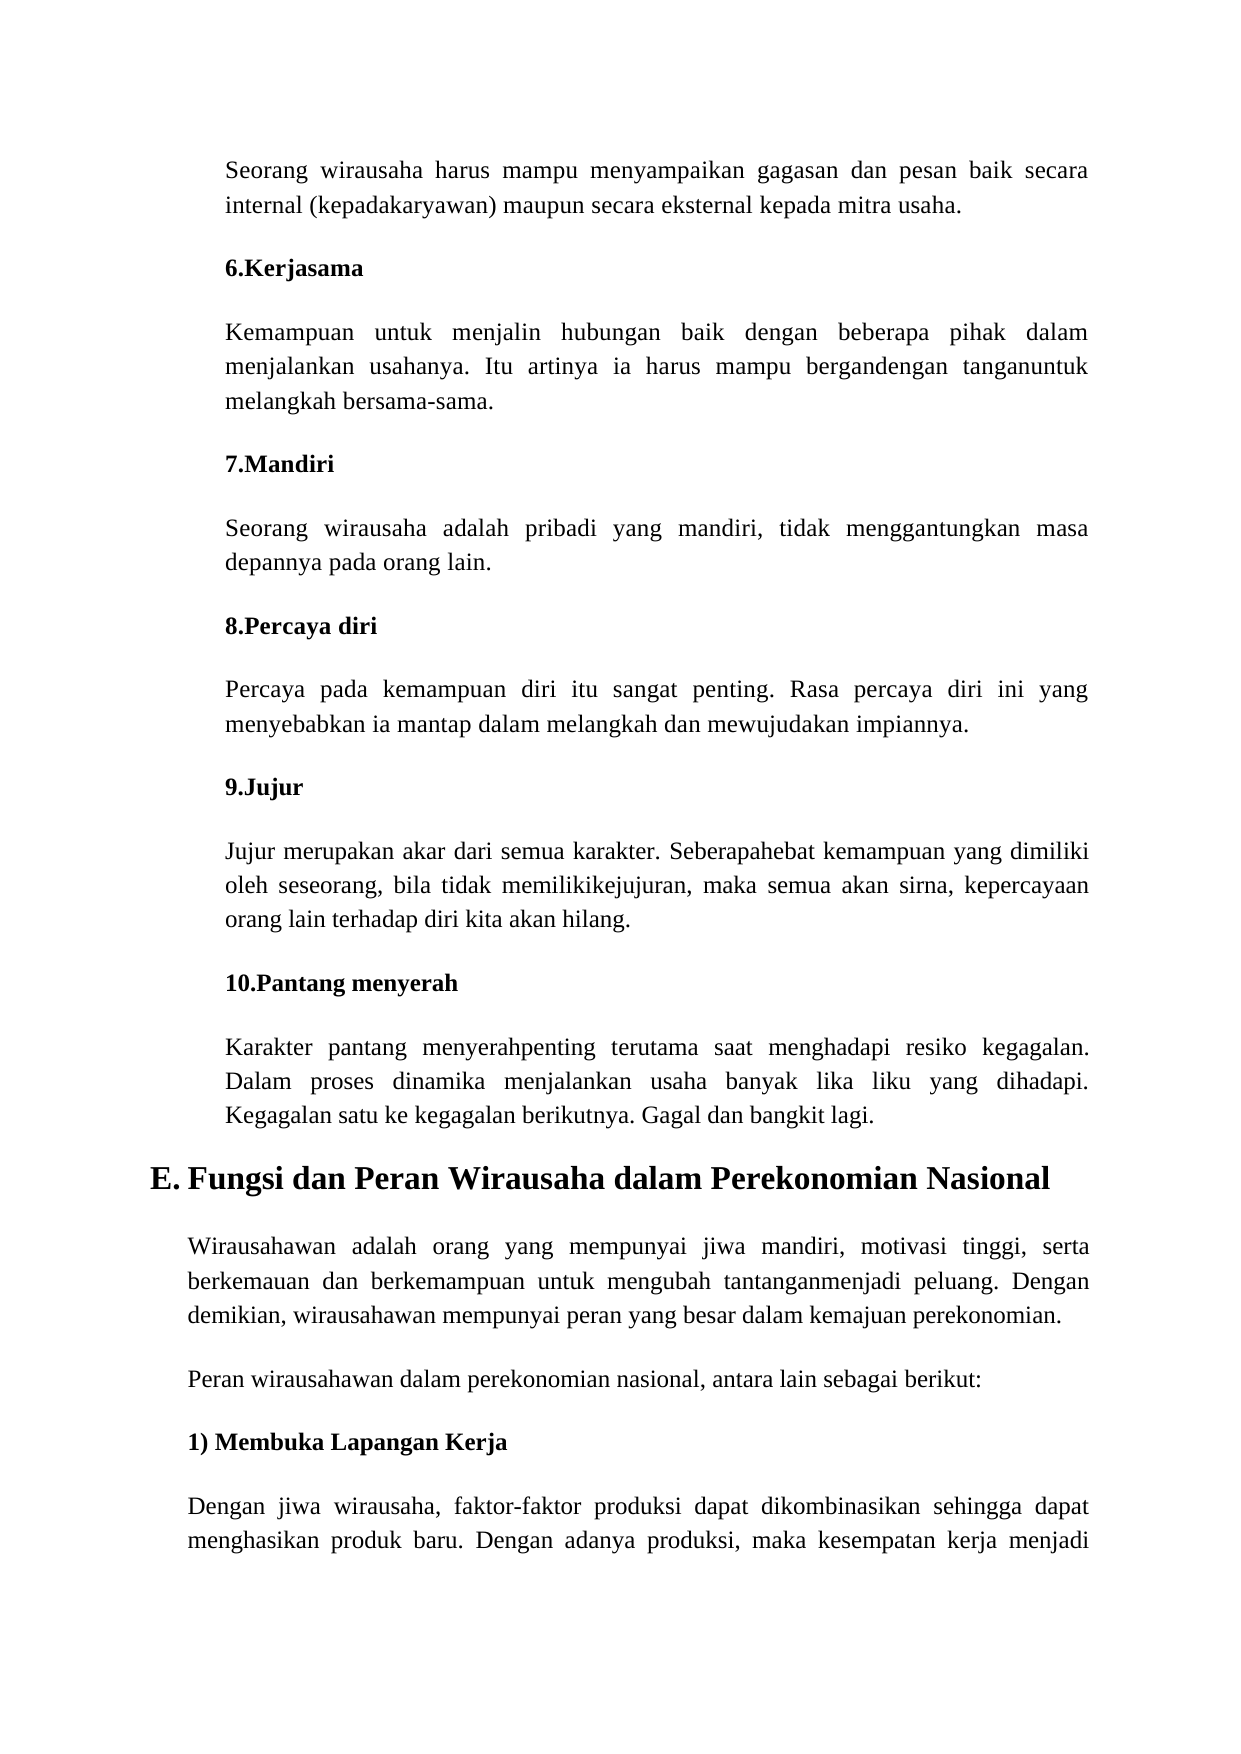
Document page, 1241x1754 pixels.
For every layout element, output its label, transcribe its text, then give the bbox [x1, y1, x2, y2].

text Karakter pantang menyerahpenting terutama saat menghadapi resiko kegagalan. Dalam proses dinamika menjalankan usaha banyak lika liku yang dihadapi. Kegagalan satu ke kegagalan berikutnya. Gagal dan bangkit lagi. [225, 1026, 1090, 1129]
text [187, 1485, 1090, 1554]
text Seorang wirausaha harus mampu menyampaikan gagasan dan pesan baik secara internal (kepadakaryawan) maupun secara eksternal kepada mitra usaha. [225, 150, 1090, 219]
text Seorang wirausaha adalah pribadi yang mandiri, tidak menggantungkan masa depannya pada orang lain. [225, 507, 1090, 576]
text 10.Pantang menyerah [225, 962, 1090, 997]
text Kemampuan untuk menjalin hubungan baik dengan beberapa pihak dalam menjalankan usahanya. Itu artinya ia harus mampu bergandengan tanganuntuk melangkah bersama-sama. [225, 311, 1090, 414]
text 7.Mandiri [225, 444, 1090, 478]
text Jujur merupakan akar dari semua karakter. Seberapahebat kemampuan yang dimiliki oleh seseorang, bila tidak memilikikejujuran, maka semua akan sirna, kepercayaan orang lain terhadap diri kita akan hilang. [225, 830, 1090, 933]
text Wirausahawan adalah orang yang mempunyai jiwa mandiri, motivasi tinggi, serta berkemauan dan berkemampuan untuk mengubah tantanganmenjadi peluang. Dengan demikian, wirausahawan mempunyai peran yang besar dalam kemajuan perekonomian. [187, 1226, 1090, 1329]
text Percaya pada kemampuan diri itu sangat penting. Rasa percaya diri ini yang menyebabkan ia mantap dalam melangkah dan mewujudakan impiannya. [225, 669, 1090, 737]
text 6.Kerjasama [225, 248, 1090, 282]
text 9.Jujur [225, 767, 1090, 801]
text 8.Percaya diri [225, 605, 1090, 639]
text 1) Membuka Lapangan Kerja [187, 1422, 1090, 1456]
text Peran wirausahawan dalam perekonomian nasional, antara lain sebagai berikut: [187, 1358, 1090, 1392]
list Fungsi dan Peran Wirausaha dalam Perekonomian Nasional [150, 1158, 1090, 1197]
